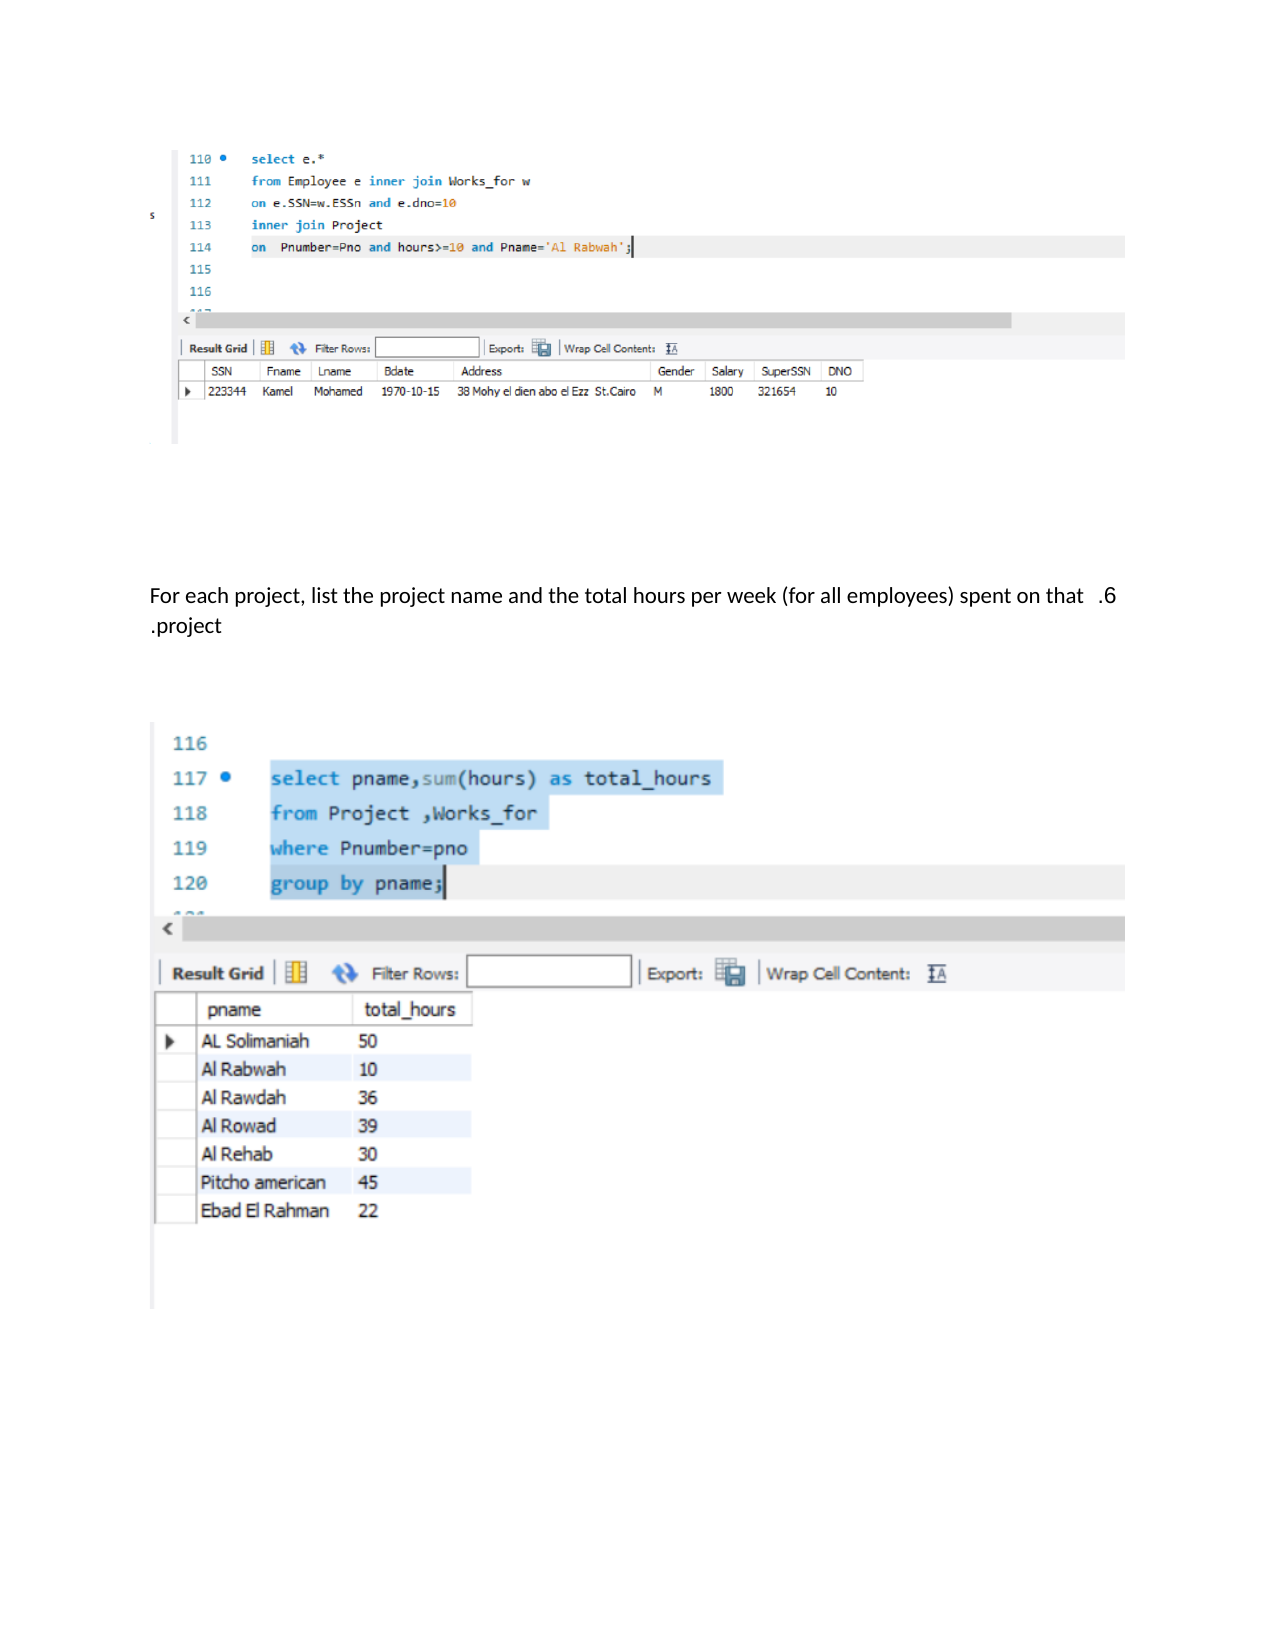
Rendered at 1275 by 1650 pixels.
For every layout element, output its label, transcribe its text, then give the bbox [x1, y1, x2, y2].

picture [149, 722, 1125, 1309]
text 6. For each project, list the project name and the total hours per week (for all employees) spent on that project. [150, 581, 1125, 639]
picture [149, 150, 1125, 444]
